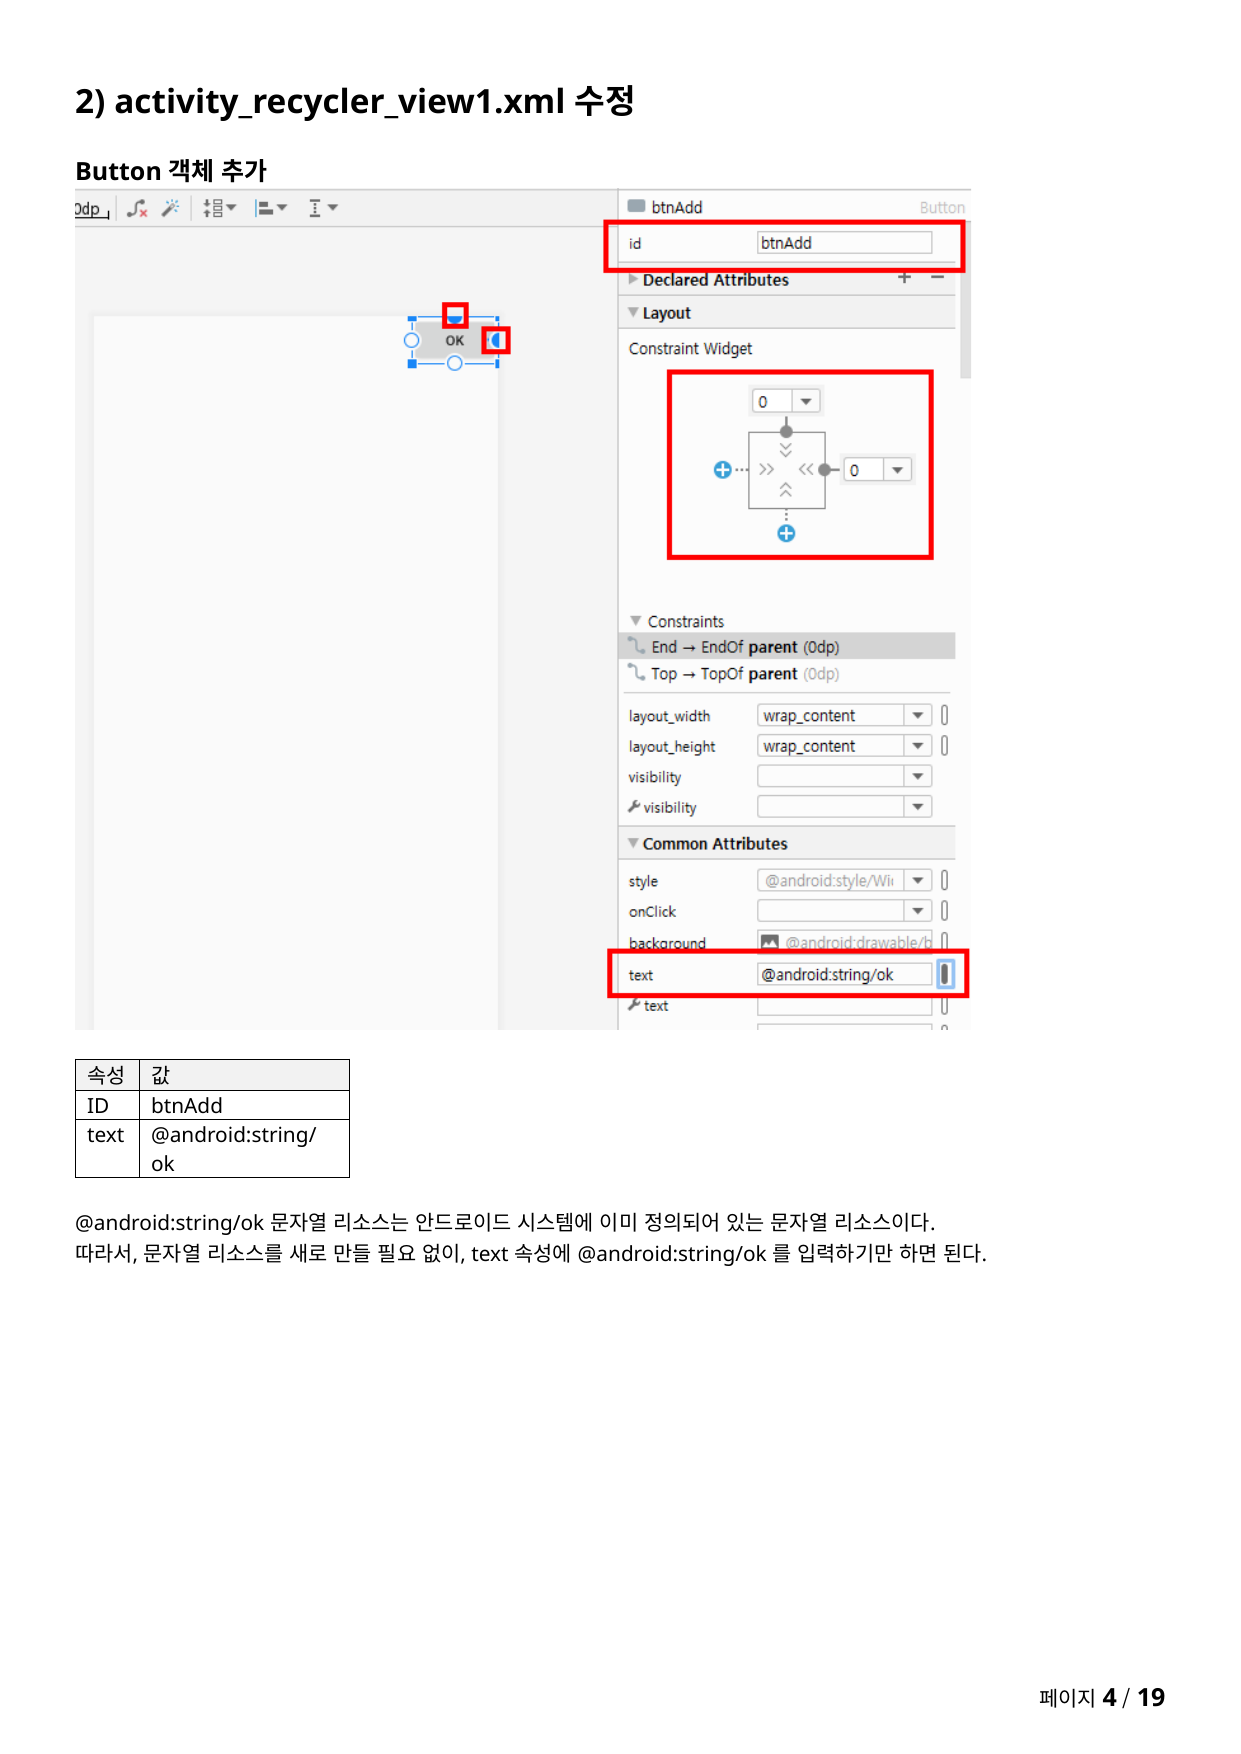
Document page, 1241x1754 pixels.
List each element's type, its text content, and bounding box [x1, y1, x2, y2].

table_cell text [76, 1120, 139, 1177]
text @android:string/ok 문자열 리소스는 안드로이드 시스템에 이미 정의되어 있는 문자열 리소스이다. [75, 1207, 1165, 1237]
table_cell @android:string/ok [140, 1120, 349, 1177]
text 따라서, 문자열 리소스를 새로 만들 필요 없이, text 속성에 @android:string/ok 를 입력하기만 하면 된다. [75, 1237, 1165, 1267]
table_header 값 [140, 1060, 349, 1090]
table_header 속성 [76, 1060, 139, 1090]
table_cell ID [76, 1091, 139, 1119]
subtitle activity_recycler_view1.xml 수정 [75, 75, 1165, 123]
picture [75, 188, 972, 1030]
subtitle Button 객체 추가 [75, 152, 1165, 188]
table_cell btnAdd [140, 1091, 349, 1119]
